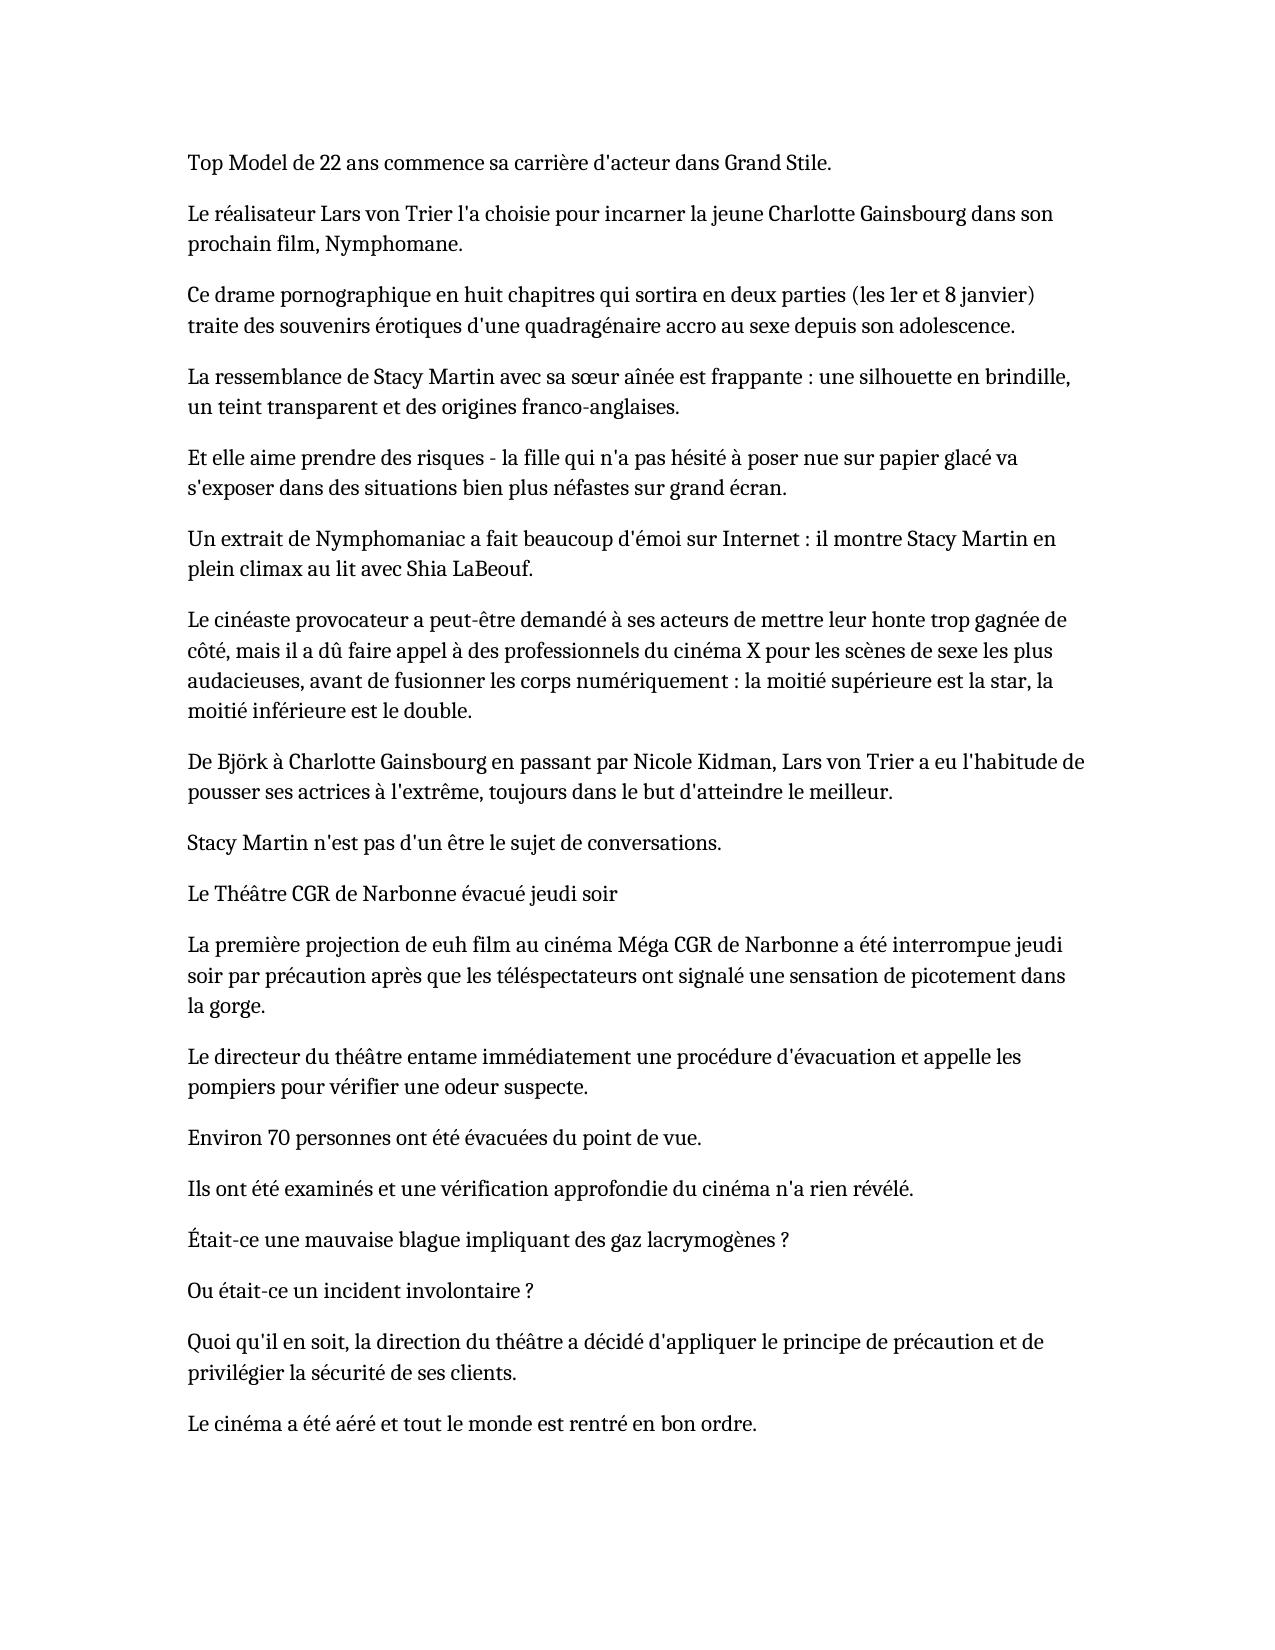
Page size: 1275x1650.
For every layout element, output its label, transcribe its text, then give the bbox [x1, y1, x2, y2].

text Le réalisateur Lars von Trier l'a choisie pour incarner la jeune Charlotte Gainsbourg dans son prochain film, Nymphomane. [187, 201, 1087, 258]
text Le directeur du théâtre entame immédiatement une procédure d'évacuation et appelle les pompiers pour vérifier une odeur suspecte. [187, 1044, 1087, 1100]
text Le Théâtre CGR de Narbonne évacué jeudi soir [187, 881, 1087, 908]
text Quoi qu'il en soit, la direction du théâtre a décidé d'appliquer le principe de précaution et de privilégier la sécurité de ses clients. [187, 1329, 1087, 1386]
text Était-ce une mauvaise blague impliquant des gaz lacrymogènes ? [187, 1227, 1087, 1253]
text Le cinéma a été aéré et tout le monde est rentré en bon ordre. [187, 1410, 1087, 1437]
text Ce drame pornographique en huit chapitres qui sortira en deux parties (les 1er et 8 janvier) traite des souvenirs érotiques d'une quadragénaire accro au sexe depuis son adolescence. [187, 282, 1087, 339]
text La première projection de euh film au cinéma Méga CGR de Narbonne a été interrompue jeudi soir par précaution après que les téléspectateurs ont signalé une sensation de picotement dans la gorge. [187, 932, 1087, 1019]
text La ressemblance de Stacy Martin avec sa sœur aînée est frappante : une silhouette en brindille, un teint transparent et des origines franco-anglaises. [187, 363, 1087, 420]
text Environ 70 personnes ont été évacuées du point de vue. [187, 1125, 1087, 1151]
text Un extrait de Nymphomaniac a fait beaucoup d'émoi sur Internet : il montre Stacy Martin en plein climax au lit avec Shia LaBeouf. [187, 526, 1087, 583]
text De Björk à Charlotte Gainsbourg en passant par Nicole Kidman, Lars von Trier a eu l'habitude de pousser ses actrices à l'extrême, toujours dans le but d'atteindre le meilleur. [187, 749, 1087, 806]
text Le cinéaste provocateur a peut-être demandé à ses acteurs de mettre leur honte trop gagnée de côté, mais il a dû faire appel à des professionnels du cinéma X pour les scènes de sexe les plus audacieuses, avant de fusionner les corps numériquement : la moitié supérieure est la star, la moitié inférieure est le double. [187, 607, 1087, 724]
text Ou était-ce un incident involontaire ? [187, 1278, 1087, 1304]
text Ils ont été examinés et une vérification approfondie du cinéma n'a rien révélé. [187, 1176, 1087, 1202]
text Et elle aime prendre des risques - la fille qui n'a pas hésité à poser nue sur papier glacé va s'exposer dans des situations bien plus néfastes sur grand écran. [187, 445, 1087, 501]
text Top Model de 22 ans commence sa carrière d'acteur dans Grand Stile. [187, 150, 1087, 176]
text Stacy Martin n'est pas d'un être le sujet de conversations. [187, 830, 1087, 857]
